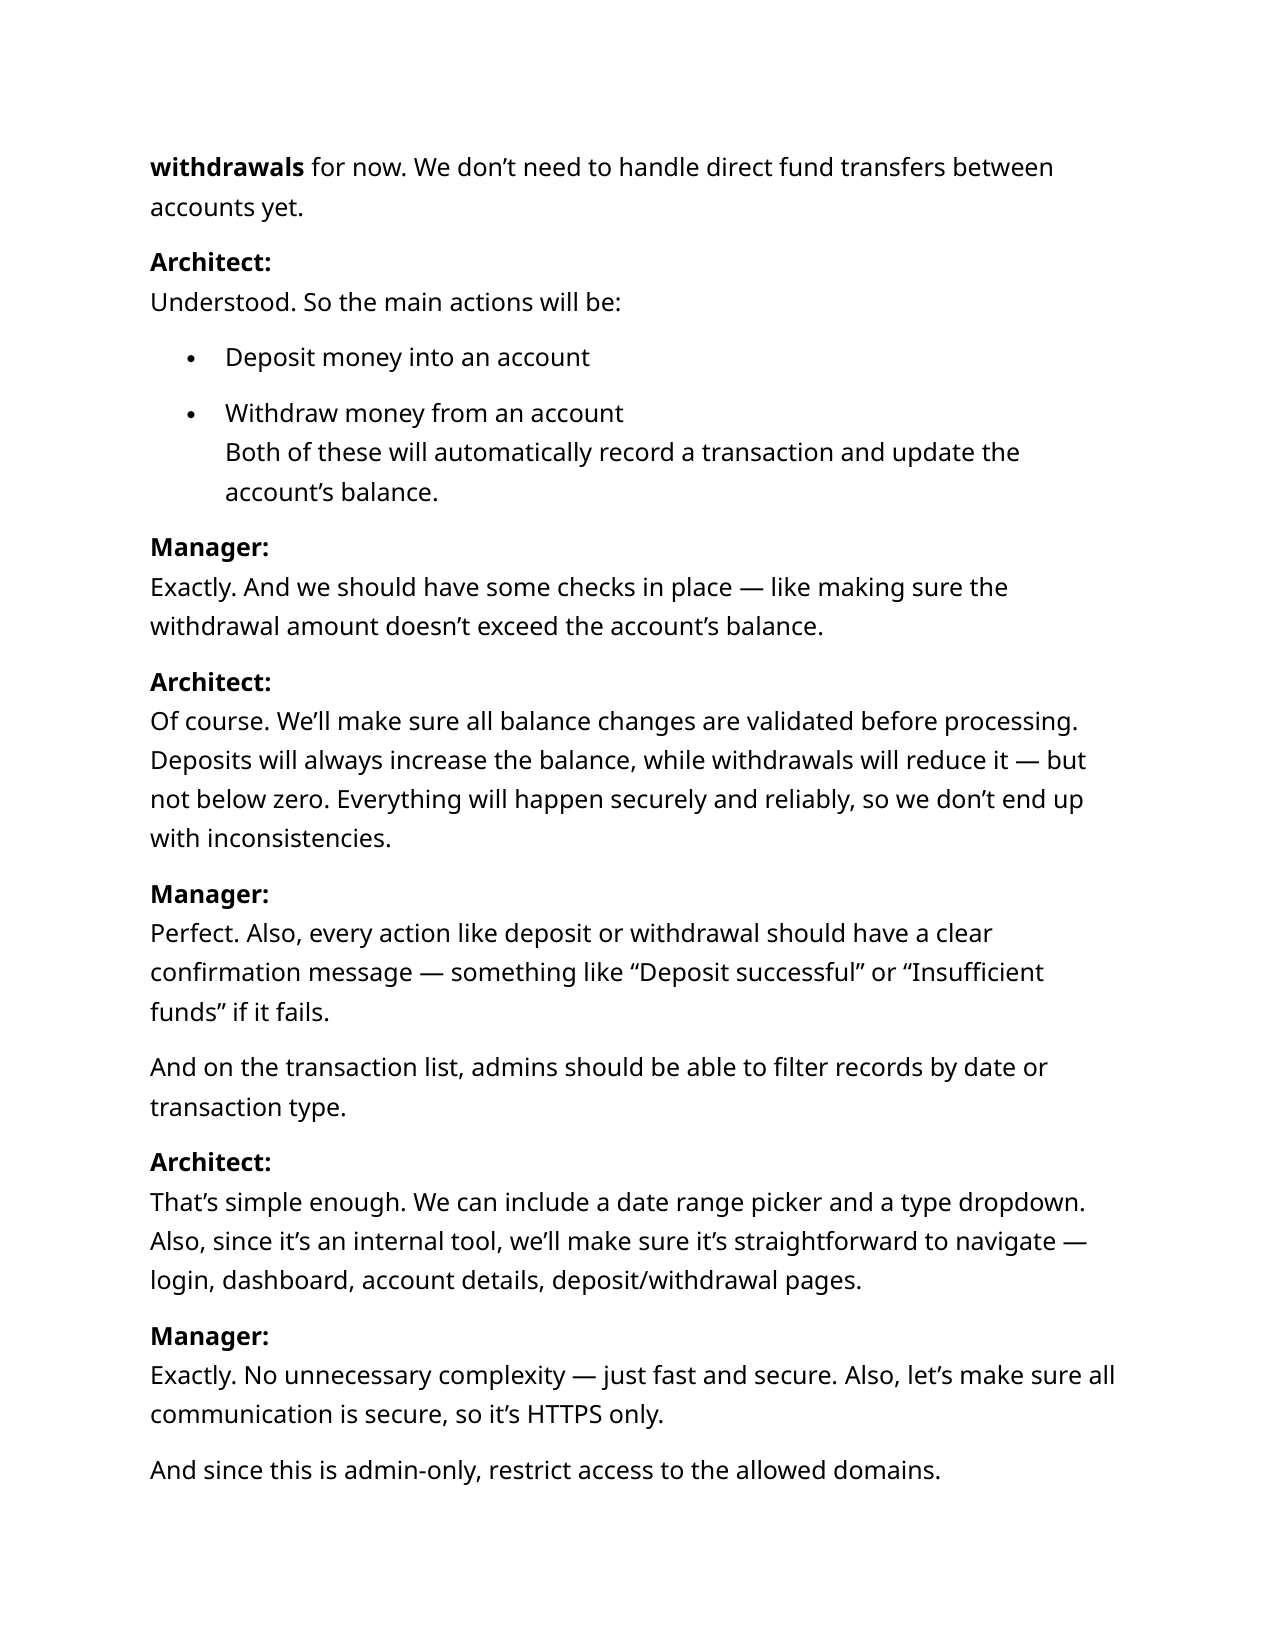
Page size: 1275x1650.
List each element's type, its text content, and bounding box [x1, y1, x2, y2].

text Architect: Of course. We’ll make sure all balance changes are validated before processing. Deposits will always increase the balance, while withdrawals will reduce it — but not below zero. Everything will happen securely and reliably, so we don’t end up with inconsistencies. [150, 664, 1125, 855]
list Withdraw money from an account Both of these will automatically record a transaction and update the account’s balance. [187, 396, 1125, 508]
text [150, 150, 1125, 223]
text And on the transaction list, admins should be able to filter records by date or transaction type. [150, 1050, 1125, 1123]
text Architect: That’s simple enough. We can include a date range picker and a type dropdown. Also, since it’s an internal tool, we’ll make sure it’s straightforward to navigate — login, dashboard, account details, deposit/withdrawal pages. [150, 1145, 1125, 1297]
list Deposit money into an account [187, 340, 1125, 374]
text Manager: Exactly. No unnecessary complexity — just fast and secure. Also, let’s make sure all communication is secure, so it’s HTTPS only. [150, 1318, 1125, 1431]
text And since this is admin-only, restrict access to the allowed domains. [150, 1452, 1125, 1487]
text Architect: Understood. So the main actions will be: [150, 245, 1125, 318]
text Manager: Exactly. And we should have some checks in place — like making sure the withdrawal amount doesn’t exceed the account’s balance. [150, 530, 1125, 642]
text Manager: Perfect. Also, every action like deposit or withdrawal should have a clear confirmation message — something like “Deposit successful” or “Insufficient funds” if it fails. [150, 877, 1125, 1028]
